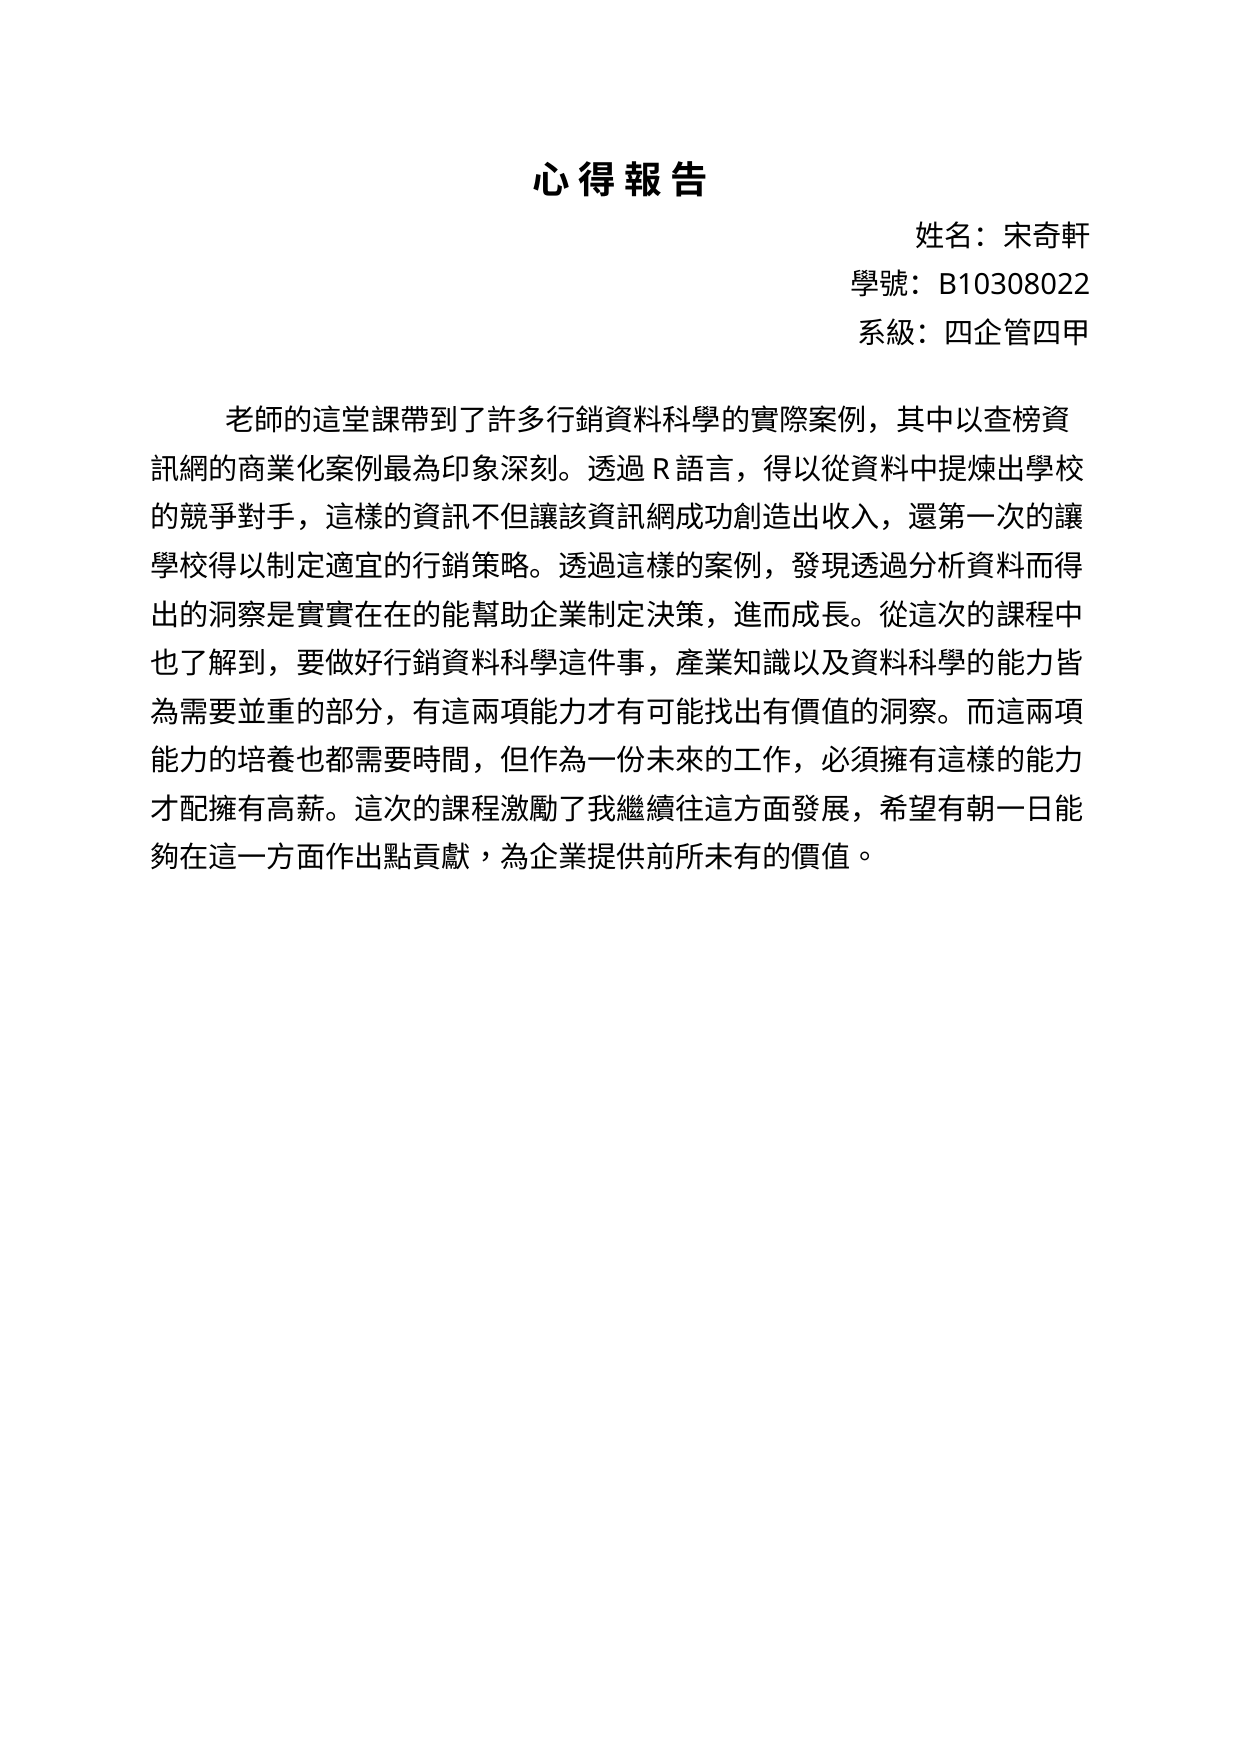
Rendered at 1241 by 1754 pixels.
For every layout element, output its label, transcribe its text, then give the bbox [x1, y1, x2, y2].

text 姓名：宋奇軒 [150, 212, 1090, 255]
text 老師的這堂課帶到了許多行銷資料科學的實際案例，其中以查榜資訊網的商業化案例最為印象深刻。透過R語言，得以從資料中提煉出學校的競爭對手，這樣的資訊不但讓該資訊網成功創造出收入，還第一次的讓學校得以制定適宜的行銷策略。透過這樣的案例，發現透過分析資料而得出的洞察是實實在在的能幫助企業制定決策，進而成長。從這次的課程中也了解到，要做好行銷資料科學這件事，產業知識以及資料科學的能力皆為需要並重的部分，有這兩項能力才有可能找出有價值的洞察。而這兩項能力的培養也都需要時間，但作為一份未來的工作，必須擁有這樣的能力才配擁有高薪。這次的課程激勵了我繼續往這方面發展，希望有朝一日能夠在這一方面作出點貢獻，為企業提供前所未有的價值。 [150, 397, 1090, 876]
text 心 得 報 告 [150, 150, 1090, 204]
text 系級：四企管四甲 [150, 310, 1090, 352]
text 學號：B10308022 [150, 261, 1090, 303]
